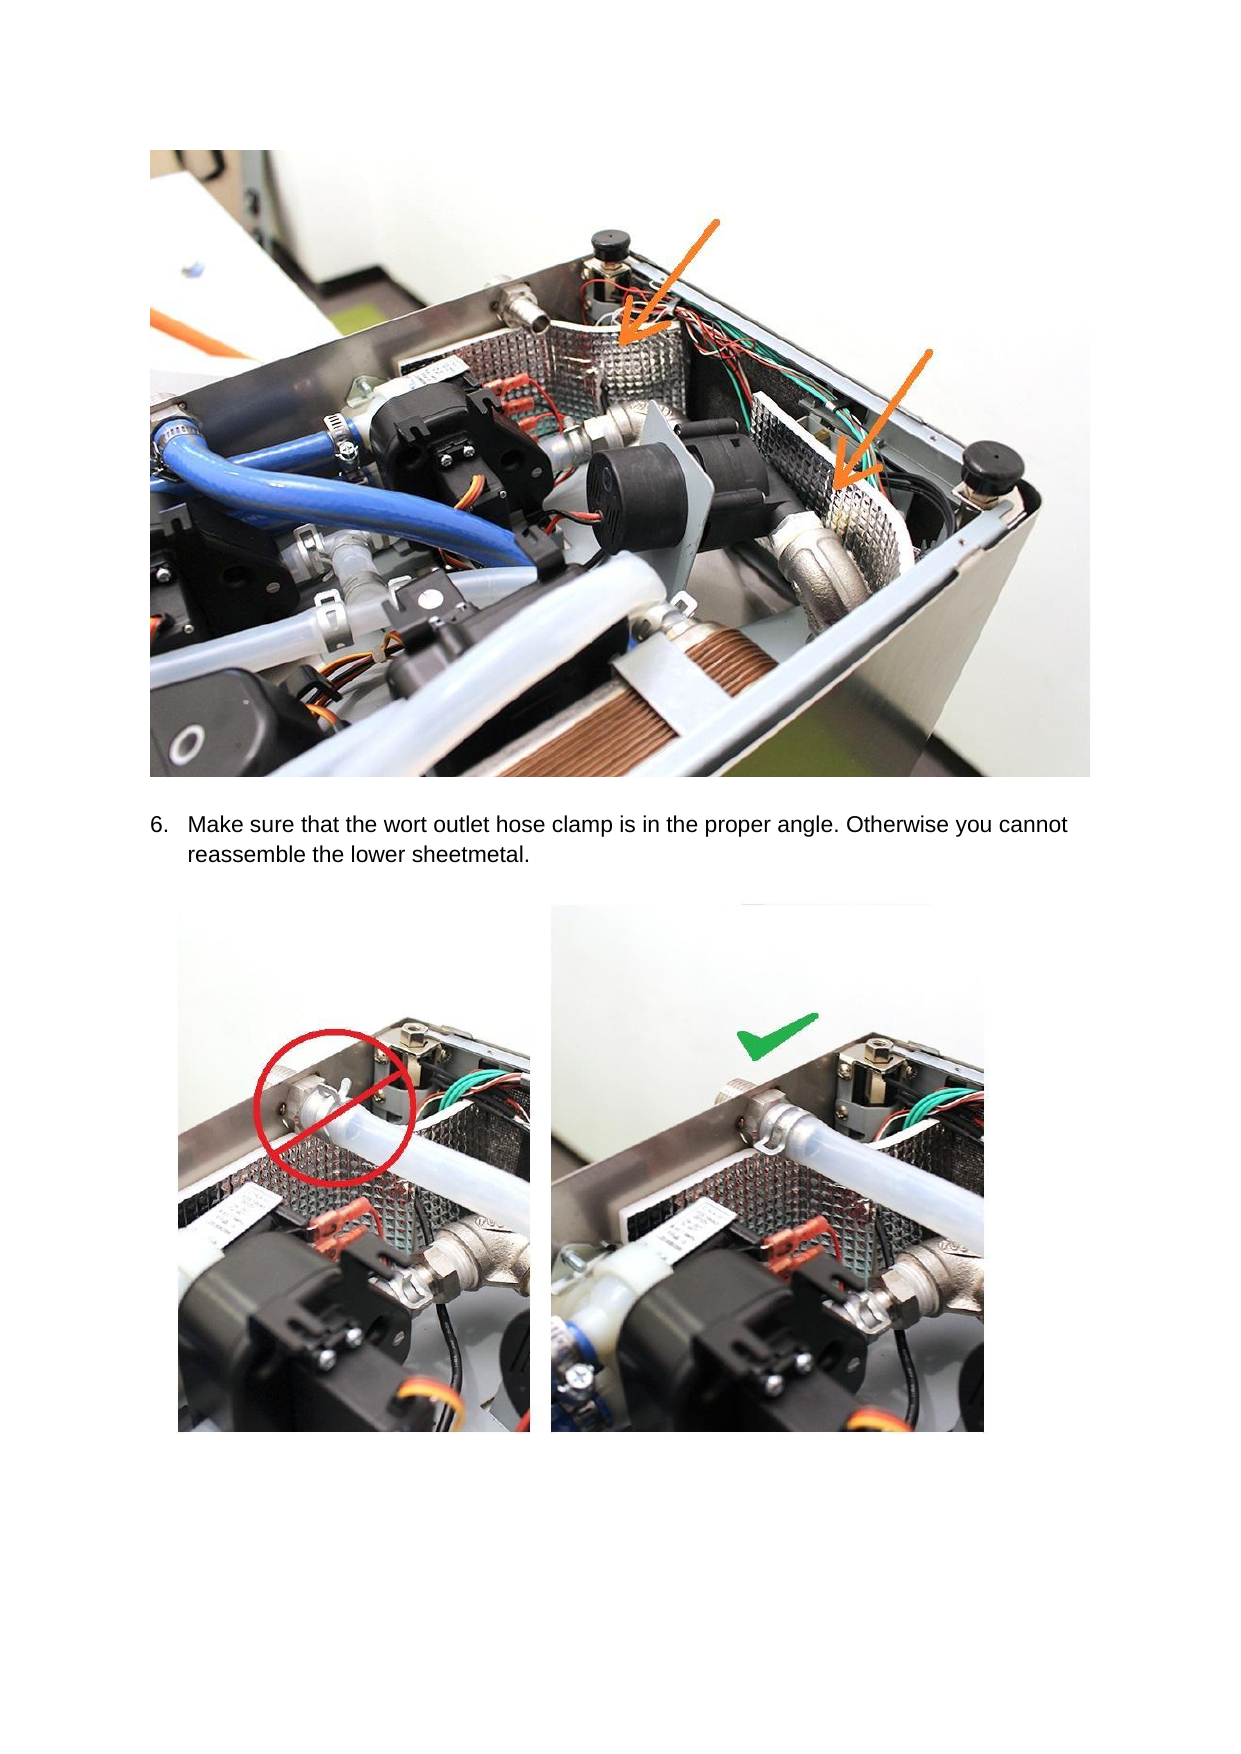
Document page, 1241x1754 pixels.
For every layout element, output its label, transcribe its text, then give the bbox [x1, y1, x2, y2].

picture [150, 150, 1091, 777]
picture [150, 901, 1014, 1434]
list Make sure that the wort outlet hose clamp is in the proper angle. Otherwise you cannot reassemble the lower sheetmetal. [150, 811, 1090, 868]
